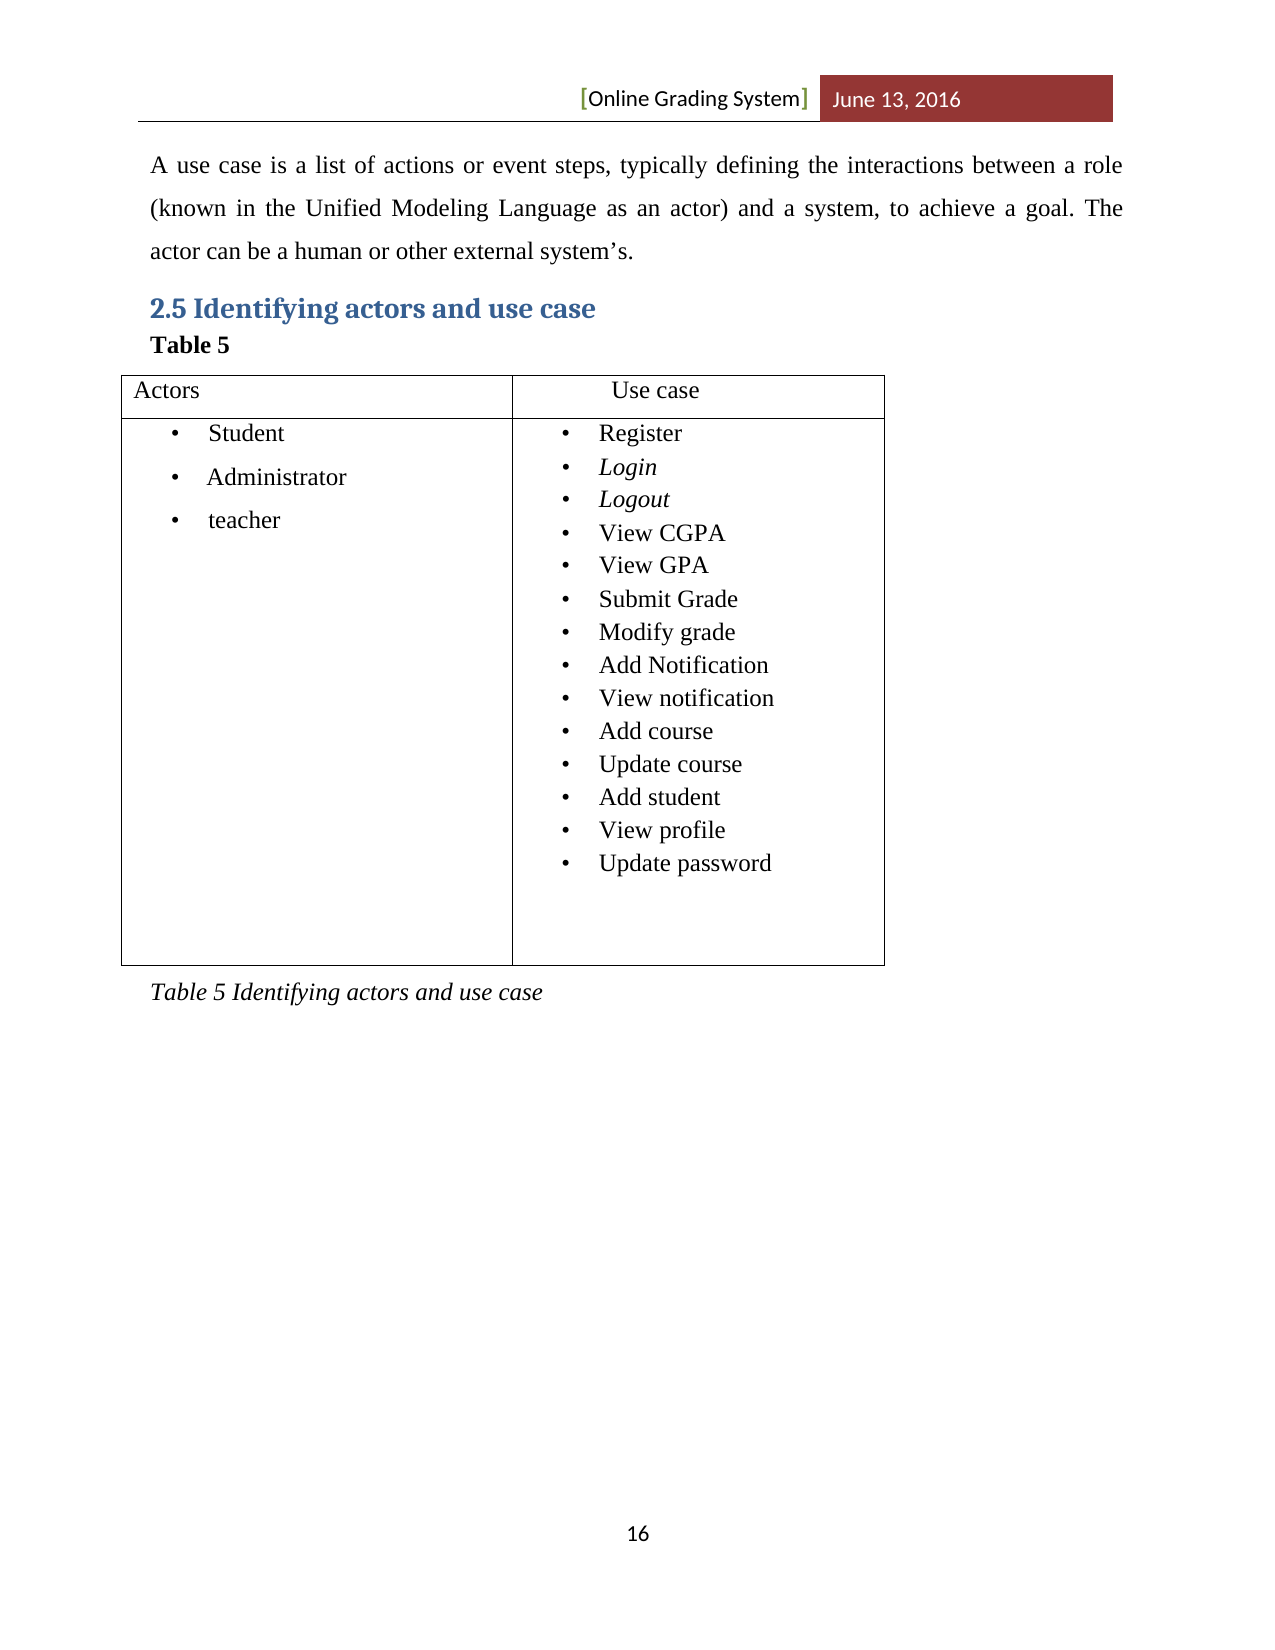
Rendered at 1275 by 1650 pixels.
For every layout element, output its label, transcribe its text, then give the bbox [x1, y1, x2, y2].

table_cell Register Login Logout View CGPA View GPA Submit Grade Modify grade Add Notification View notification Add course Update course Add student View profile Update password [513, 419, 884, 965]
table_cell Student Administrator teacher [122, 419, 512, 965]
table_header Use case [513, 376, 884, 417]
text Table 5 Identifying actors and use case [150, 977, 1125, 1005]
table_header Actors [122, 376, 512, 417]
text A use case is a list of actions or event steps, typically defining the interactions between a role (known in the Unified Modeling Language as an actor) and a system, to achieve a goal. The actor can be a human or other external system’s. [150, 150, 1125, 265]
subtitle 2.5 Identifying actors and use case [150, 292, 1125, 325]
text Table 5 [150, 330, 1125, 359]
